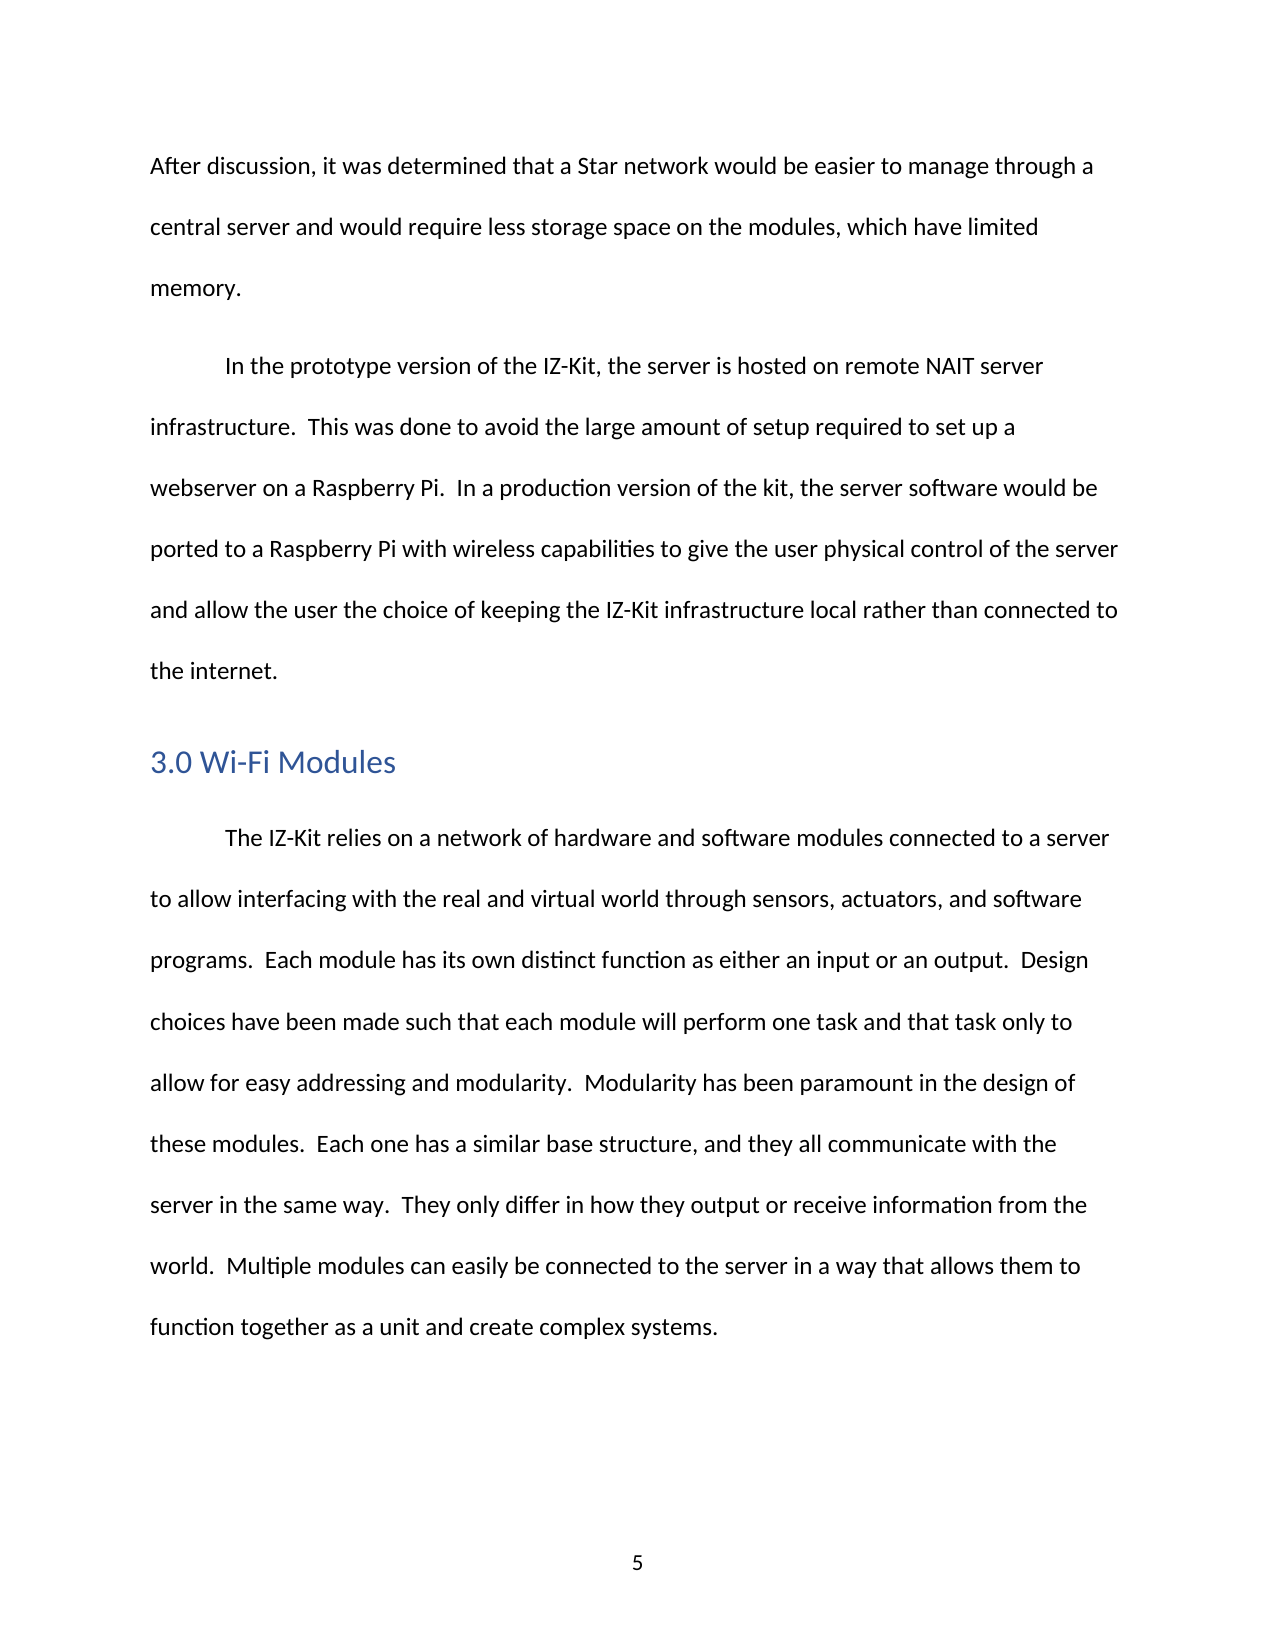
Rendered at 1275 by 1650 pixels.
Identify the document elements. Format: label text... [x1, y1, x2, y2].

text After discussion, it was determined that a Star network would be easier to manage through a central server and would require less storage space on the modules, which have limited memory. [150, 150, 1125, 303]
text The IZ-Kit relies on a network of hardware and software modules connected to a server to allow interfacing with the real and virtual world through sensors, actuators, and software programs. Each module has its own distinct function as either an input or an output. Design choices have been made such that each module will perform one task and that task only to allow for easy addressing and modularity. Modularity has been paramount in the design of these modules. Each one has a similar base structure, and they all communicate with the server in the same way. They only differ in how they output or receive information from the world. Multiple modules can easily be connected to the server in a way that allows them to function together as a unit and create complex systems. [150, 822, 1125, 1341]
subtitle 3.0 Wi-Fi Modules [150, 741, 1125, 782]
text In the prototype version of the IZ-Kit, the server is hosted on remote NAIT server infrastructure. This was done to avoid the large amount of setup required to set up a webserver on a Raspberry Pi. In a production version of the kit, the server software would be ported to a Raspberry Pi with wireless capabilities to give the user physical control of the server and allow the user the choice of keeping the IZ-Kit infrastructure local rather than connected to the internet. [150, 350, 1125, 686]
